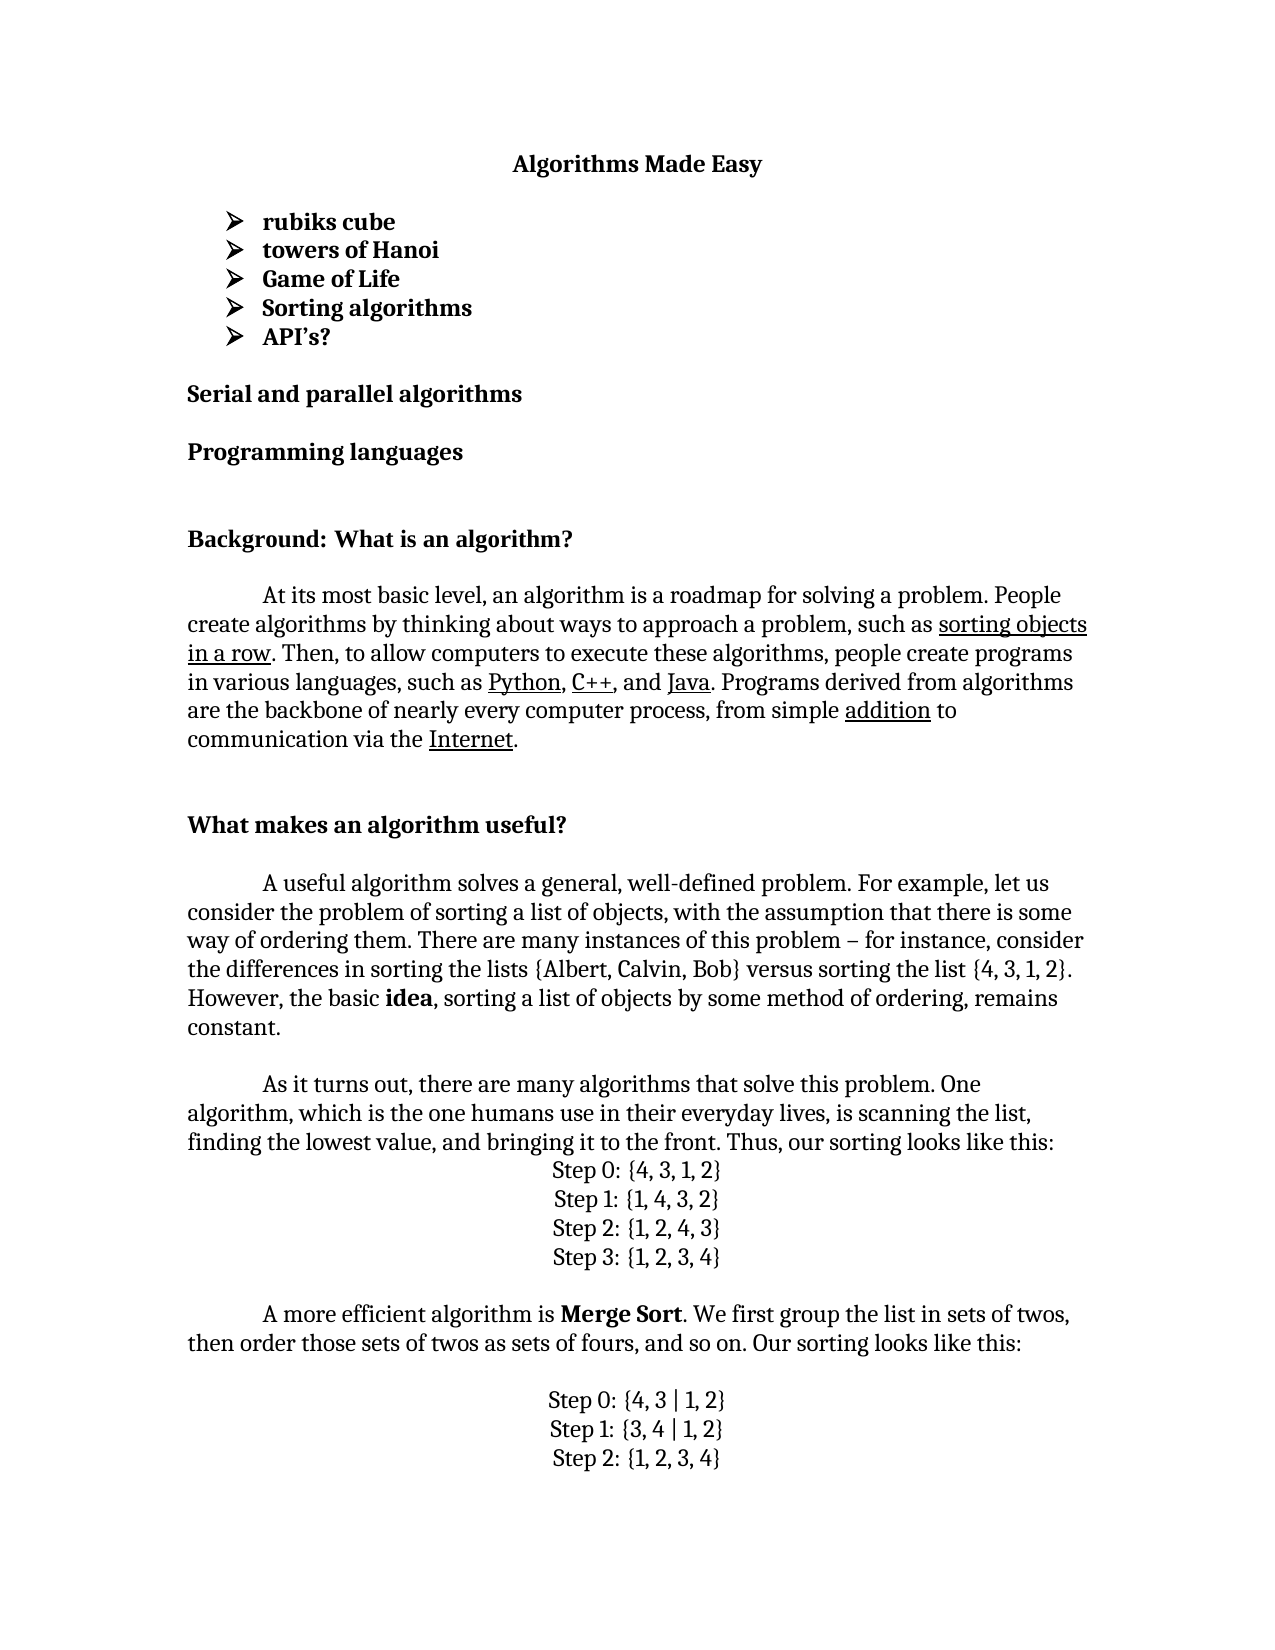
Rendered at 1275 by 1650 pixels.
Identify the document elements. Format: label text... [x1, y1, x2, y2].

list Sorting algorithms [225, 294, 1087, 322]
text Step 3: {1, 2, 3, 4} [187, 1242, 1087, 1271]
text Step 0: {4, 3, 1, 2} [187, 1156, 1087, 1185]
text Algorithms Made Easy [187, 150, 1087, 179]
list Game of Life [225, 265, 1087, 294]
text Serial and parallel algorithms [187, 380, 1087, 409]
text Step 2: {1, 2, 4, 3} [187, 1214, 1087, 1242]
text What makes an algorithm useful? [187, 811, 1087, 840]
text Background: What is an algorithm? [187, 524, 1087, 552]
text A more efficient algorithm is Merge Sort. We first group the list in sets of twos, then order those sets of twos as sets of fours, and so on. Our sorting looks like this: [187, 1300, 1087, 1357]
list towers of Hanoi [225, 236, 1087, 265]
text Step 0: {4, 3 | 1, 2} [187, 1386, 1087, 1415]
text At its most basic level, an algorithm is a roadmap for solving a problem. People create algorithms by thinking about ways to approach a problem, such as sorting objects in a row. Then, to allow computers to execute these algorithms, people create programs in various languages, such as Python, C++, and Java. Programs derived from algorithms are the backbone of nearly every computer process, from simple addition to communication via the Internet. [187, 581, 1087, 754]
text Step 1: {3, 4 | 1, 2} [187, 1415, 1087, 1444]
list rubiks cube [225, 207, 1087, 236]
list API’s? [225, 322, 1087, 351]
text As it turns out, there are many algorithms that solve this problem. One algorithm, which is the one humans use in their everyday lives, is scanning the list, finding the lowest value, and bringing it to the front. Thus, our sorting looks like this: [187, 1070, 1087, 1156]
text Programming languages [187, 437, 1087, 466]
text Step 1: {1, 4, 3, 2} [187, 1185, 1087, 1214]
text A useful algorithm solves a general, well-defined problem. For example, let us consider the problem of sorting a list of objects, with the assumption that there is some way of ordering them. There are many instances of this problem – for instance, consider the differences in sorting the lists {Albert, Calvin, Bob} versus sorting the list {4, 3, 1, 2}. However, the basic idea, sorting a list of objects by some method of ordering, remains constant. [187, 869, 1087, 1041]
text Step 2: {1, 2, 3, 4} [187, 1444, 1087, 1472]
